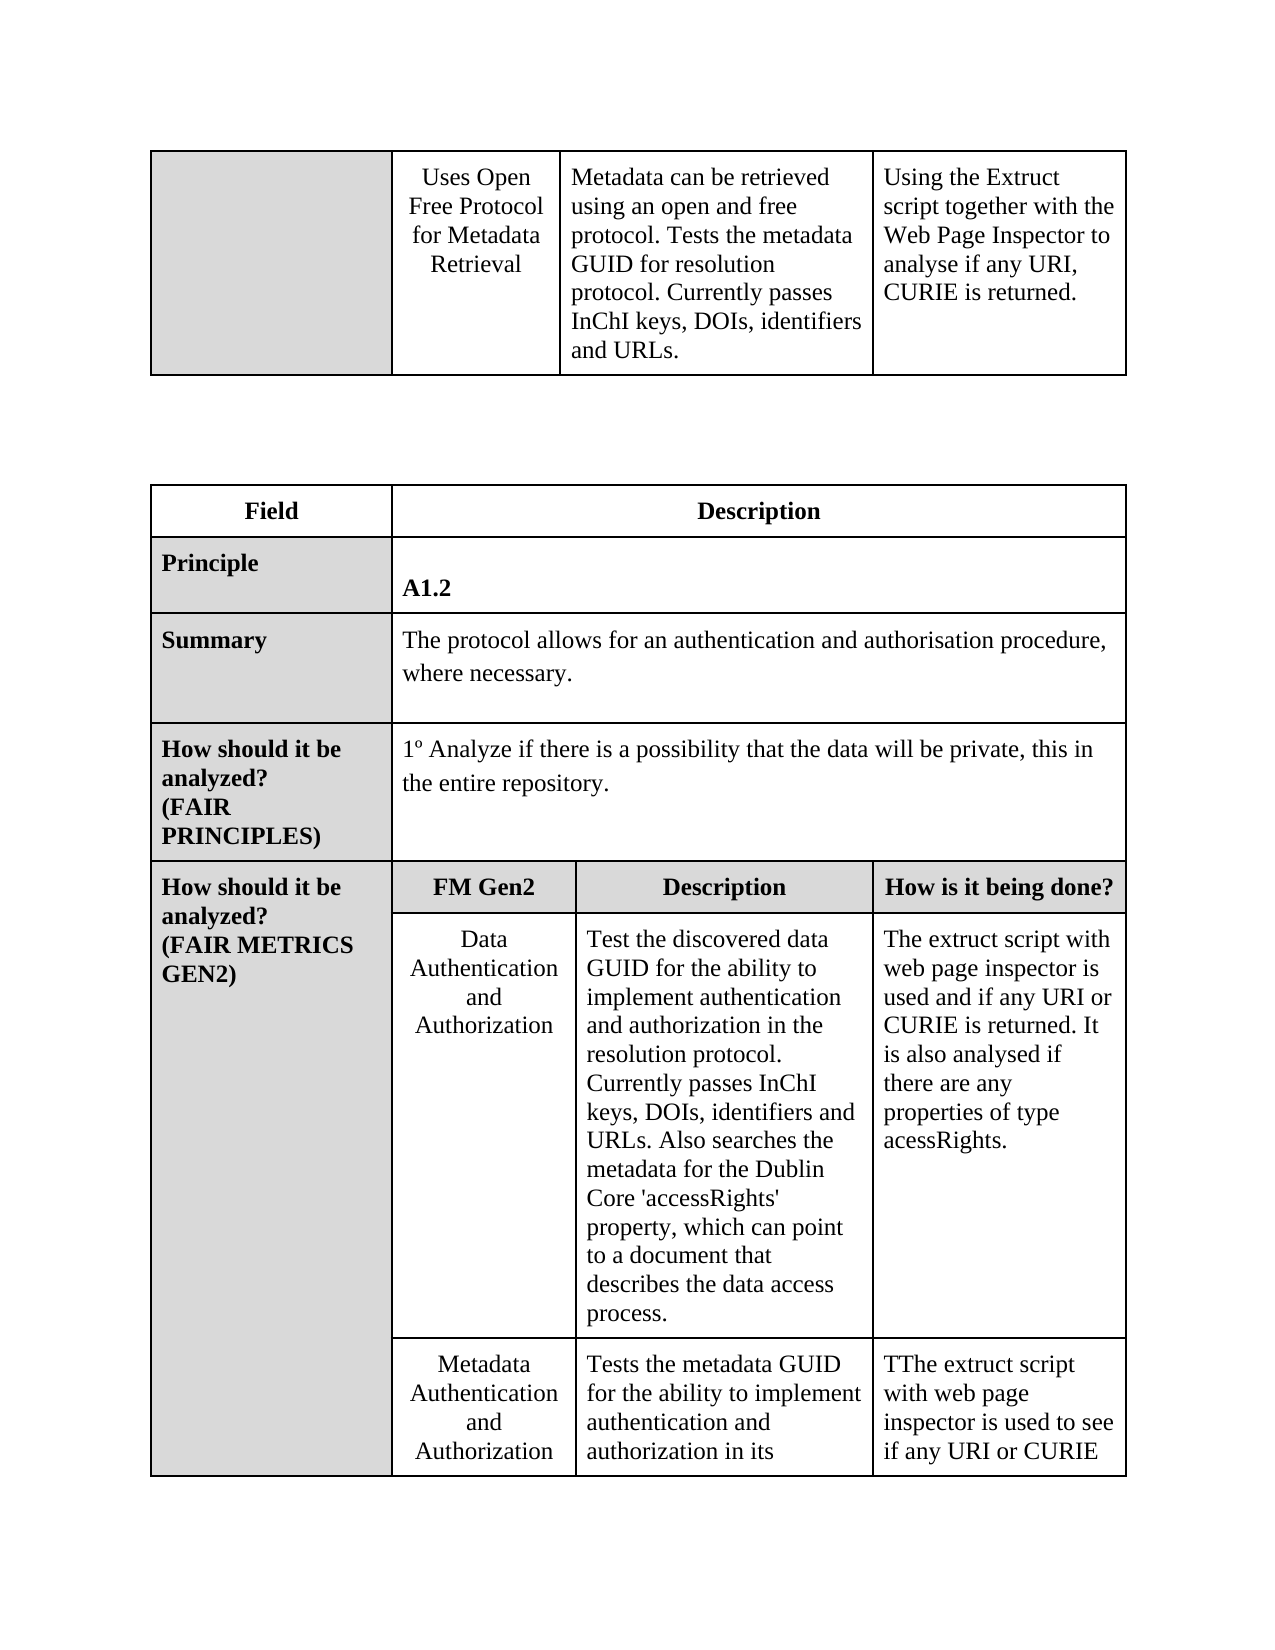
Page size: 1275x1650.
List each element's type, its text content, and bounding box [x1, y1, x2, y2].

table_cell The extruct script with web page inspector is used and if any URI or CURIE is returned. It is also analysed if there are any properties of type acessRights. [874, 914, 1125, 1337]
table_cell Uses Open Free Protocol for Metadata Retrieval [393, 152, 559, 374]
table_cell FM Gen2 [393, 862, 575, 912]
table_cell Metadata can be retrieved using an open and free protocol. Tests the metadata GUID for resolution protocol. Currently passes InChI keys, DOIs, identifiers and URLs. [561, 152, 872, 374]
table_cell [874, 1339, 1125, 1475]
table_cell How should it be analyzed? (FAIR PRINCIPLES) [152, 724, 391, 860]
table_cell Test the discovered data GUID for the ability to implement authentication and authorization in the resolution protocol. Currently passes InChI keys, DOIs, identifiers and URLs. Also searches the metadata for the Dublin Core 'accessRights' property, which can point to a document that describes the data access process. [577, 914, 872, 1337]
table_cell Summary [152, 614, 391, 722]
table_cell Principle [152, 538, 391, 612]
table_header Field [152, 486, 391, 536]
table_cell 1º Analyze if there is a possibility that the data will be private, this in the entire repository. [393, 724, 1125, 860]
table_cell A1.2 [393, 538, 1125, 612]
table_header Description [393, 486, 1125, 536]
table_cell The protocol allows for an authentication and authorisation procedure, where necessary. [393, 614, 1125, 722]
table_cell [577, 1339, 872, 1475]
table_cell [874, 152, 1125, 374]
table_cell Data Authentication and Authorization [393, 914, 575, 1337]
table_cell How is it being done? [874, 862, 1125, 912]
table_cell Description [577, 862, 872, 912]
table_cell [393, 1339, 575, 1475]
table_cell How should it be analyzed? (FAIR METRICS GEN2) [152, 862, 391, 1475]
